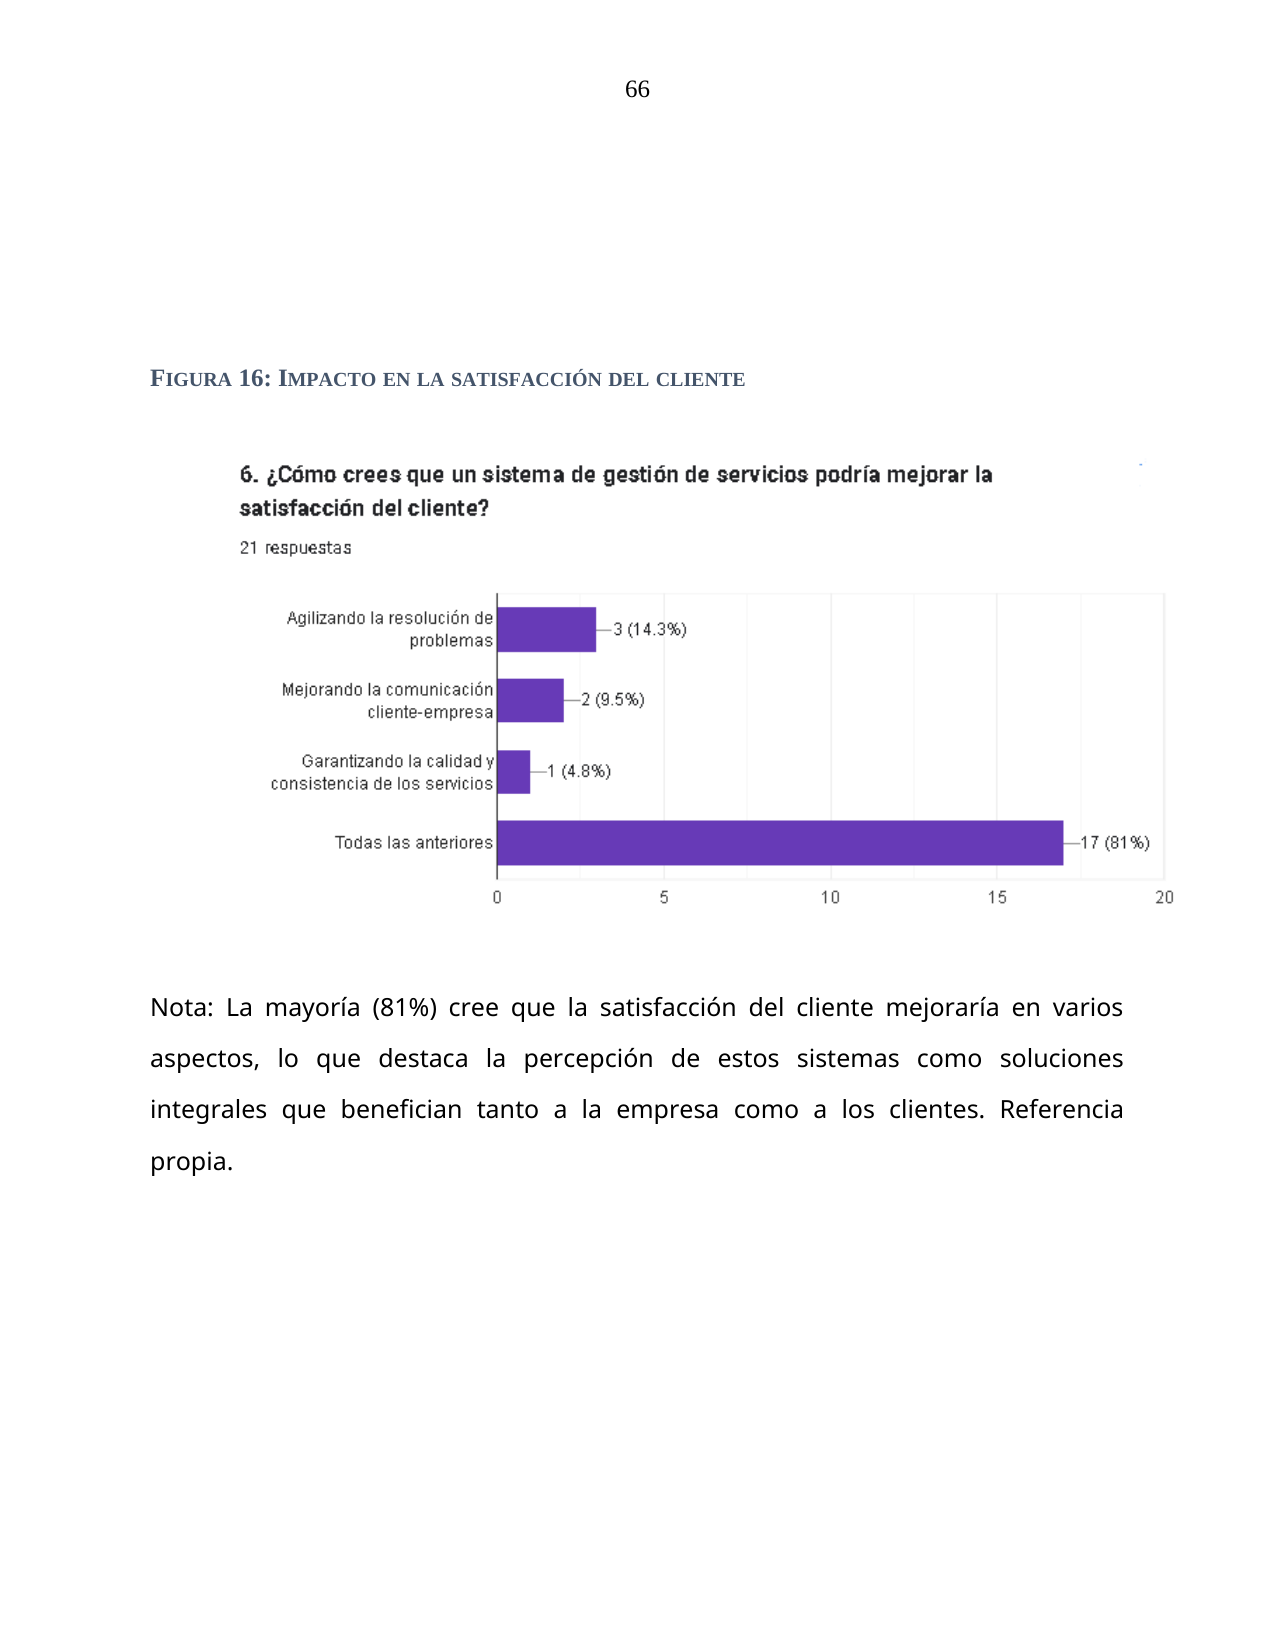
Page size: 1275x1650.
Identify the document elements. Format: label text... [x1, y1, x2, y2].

text Figura 16: Impacto en la satisfacción del cliente [150, 363, 1125, 392]
text Nota: La mayoría (81%) cree que la satisfacción del cliente mejoraría en varios aspectos, lo que destaca la percepción de estos sistemas como soluciones integrales que benefician tanto a la empresa como a los clientes. Referencia propia. [150, 990, 1125, 1177]
picture [223, 408, 1204, 933]
